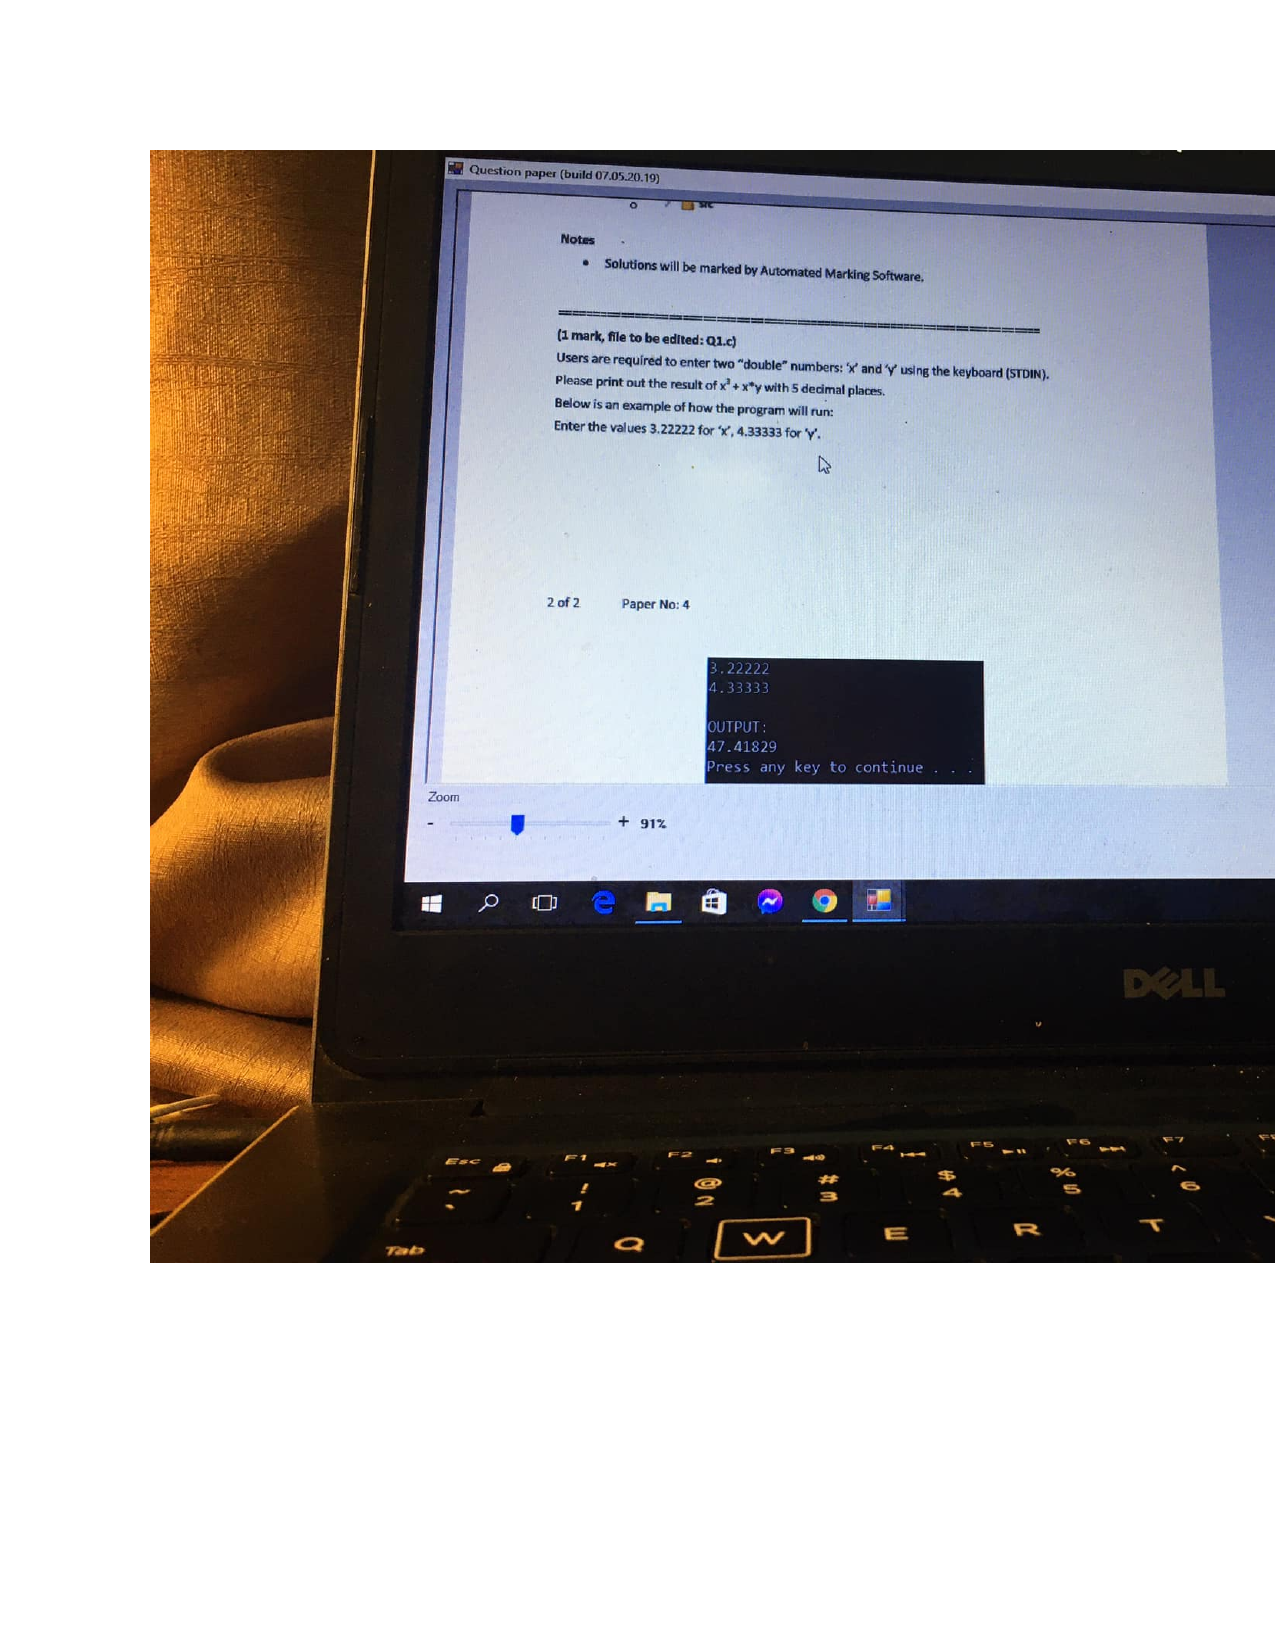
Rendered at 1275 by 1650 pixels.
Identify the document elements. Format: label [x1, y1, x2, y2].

picture [150, 150, 1275, 1263]
